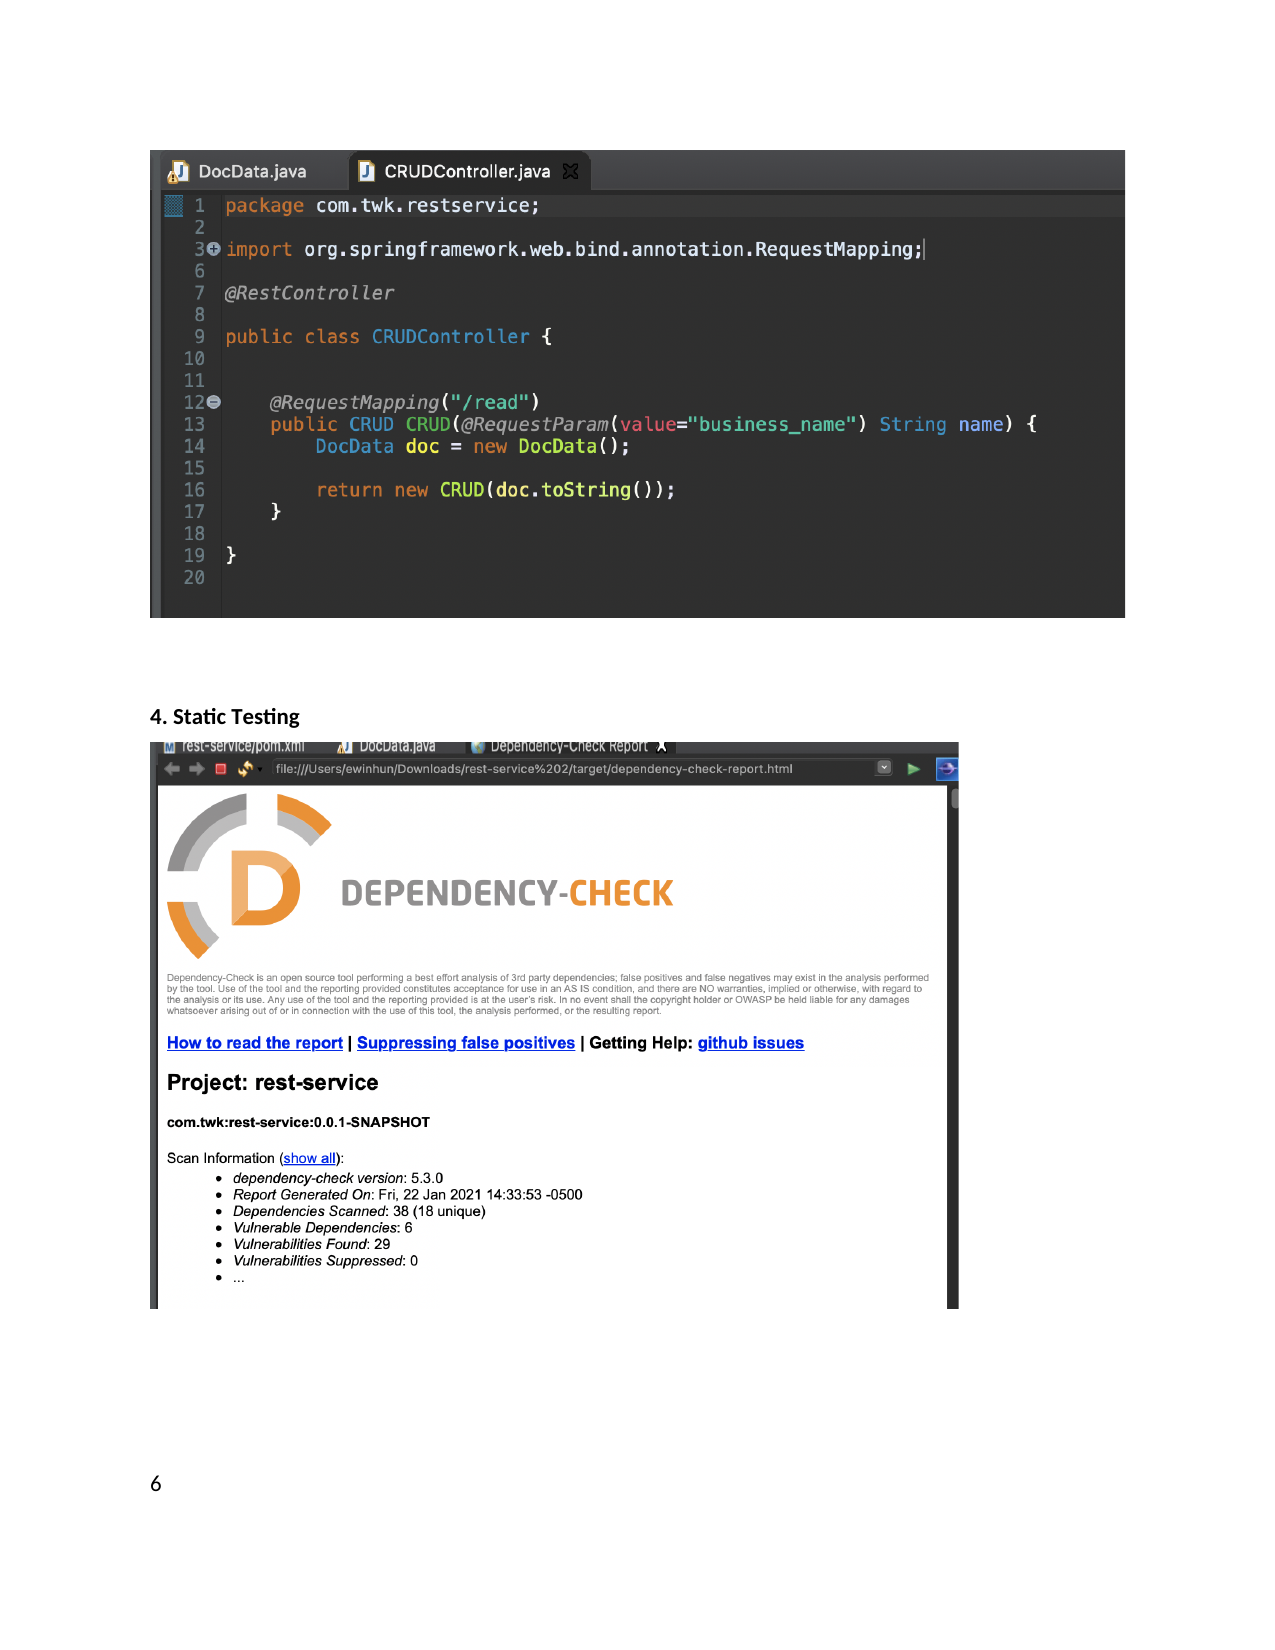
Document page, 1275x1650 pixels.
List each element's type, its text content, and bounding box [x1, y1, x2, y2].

picture [150, 150, 1125, 618]
picture [150, 742, 959, 1309]
subtitle 4. Static Testing [150, 702, 1125, 730]
